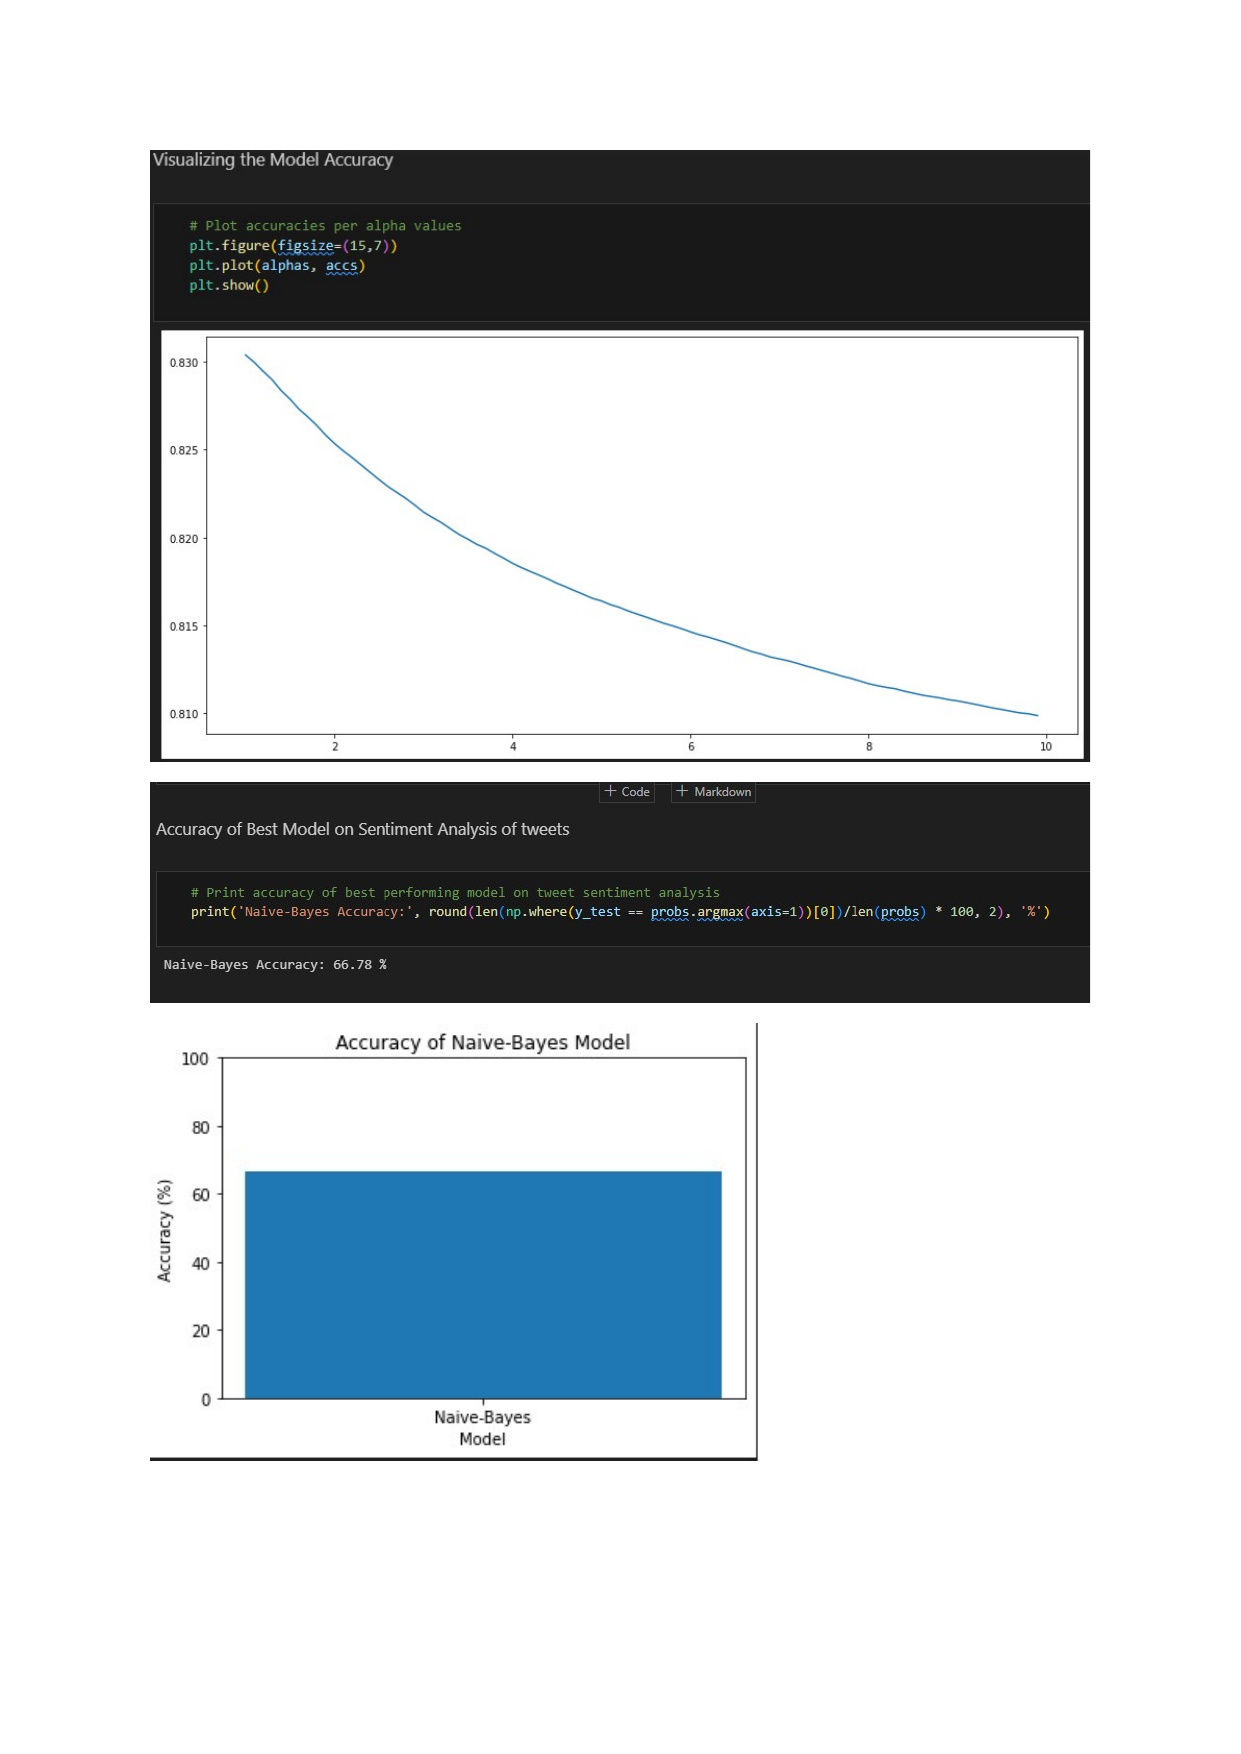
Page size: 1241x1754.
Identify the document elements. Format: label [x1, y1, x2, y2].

picture [150, 1023, 758, 1461]
picture [150, 782, 1091, 1003]
picture [150, 150, 1091, 762]
